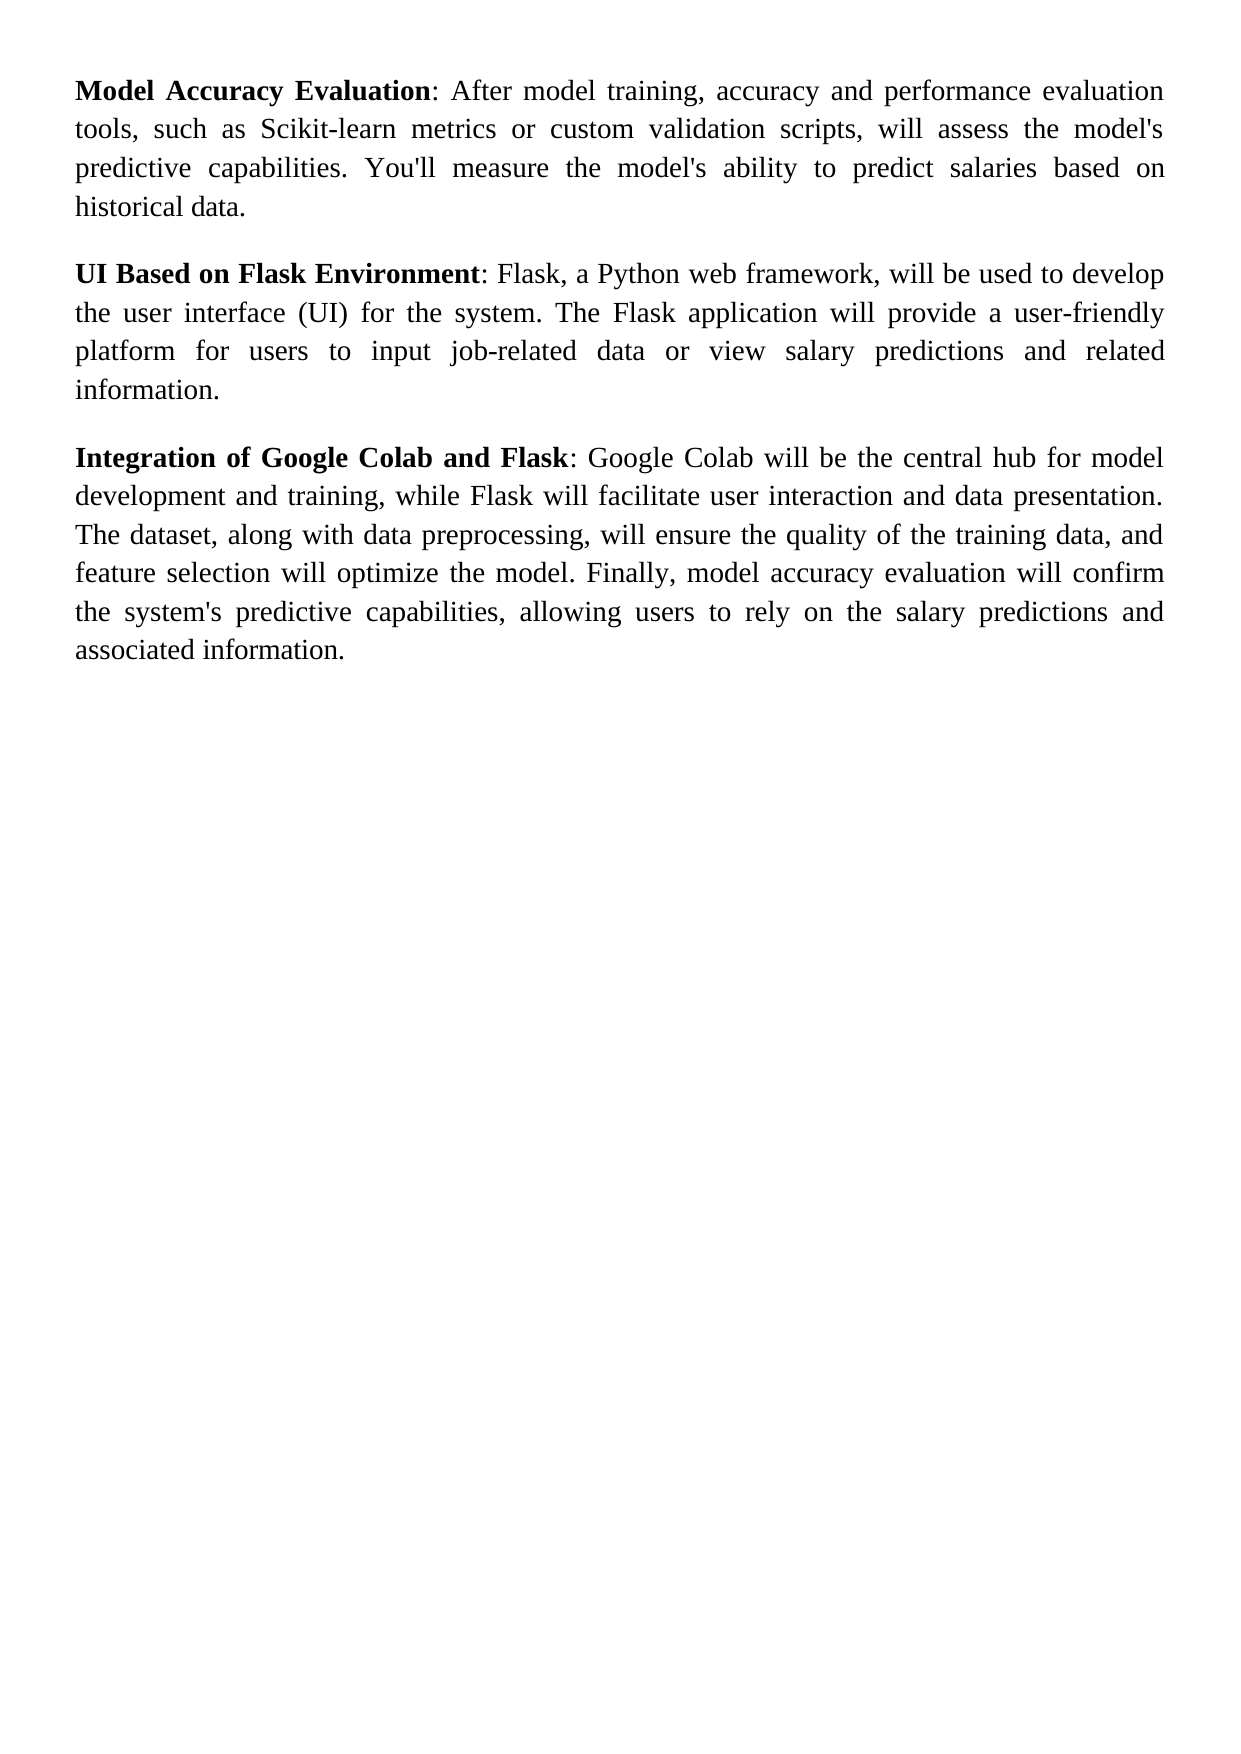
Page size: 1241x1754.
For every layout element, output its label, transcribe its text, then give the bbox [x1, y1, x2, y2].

text UI Based on Flask Environment: Flask, a Python web framework, will be used to develop the user interface (UI) for the system. The Flask application will provide a user-friendly platform for users to input job-related data or view salary predictions and related information. [75, 256, 1166, 406]
text Model Accuracy Evaluation: After model training, accuracy and performance evaluation tools, such as Scikit-learn metrics or custom validation scripts, will assess the model's predictive capabilities. You'll measure the model's ability to predict salaries based on historical data. [75, 73, 1165, 222]
text Integration of Google Colab and Flask: Google Colab will be the central hub for model development and training, while Flask will facilitate user interaction and data presentation. The dataset, along with data preprocessing, will ensure the quality of the training data, and feature selection will optimize the model. Finally, model accuracy evaluation will confirm the system's predictive capabilities, allowing users to rely on the salary predictions and associated information. [75, 440, 1165, 666]
